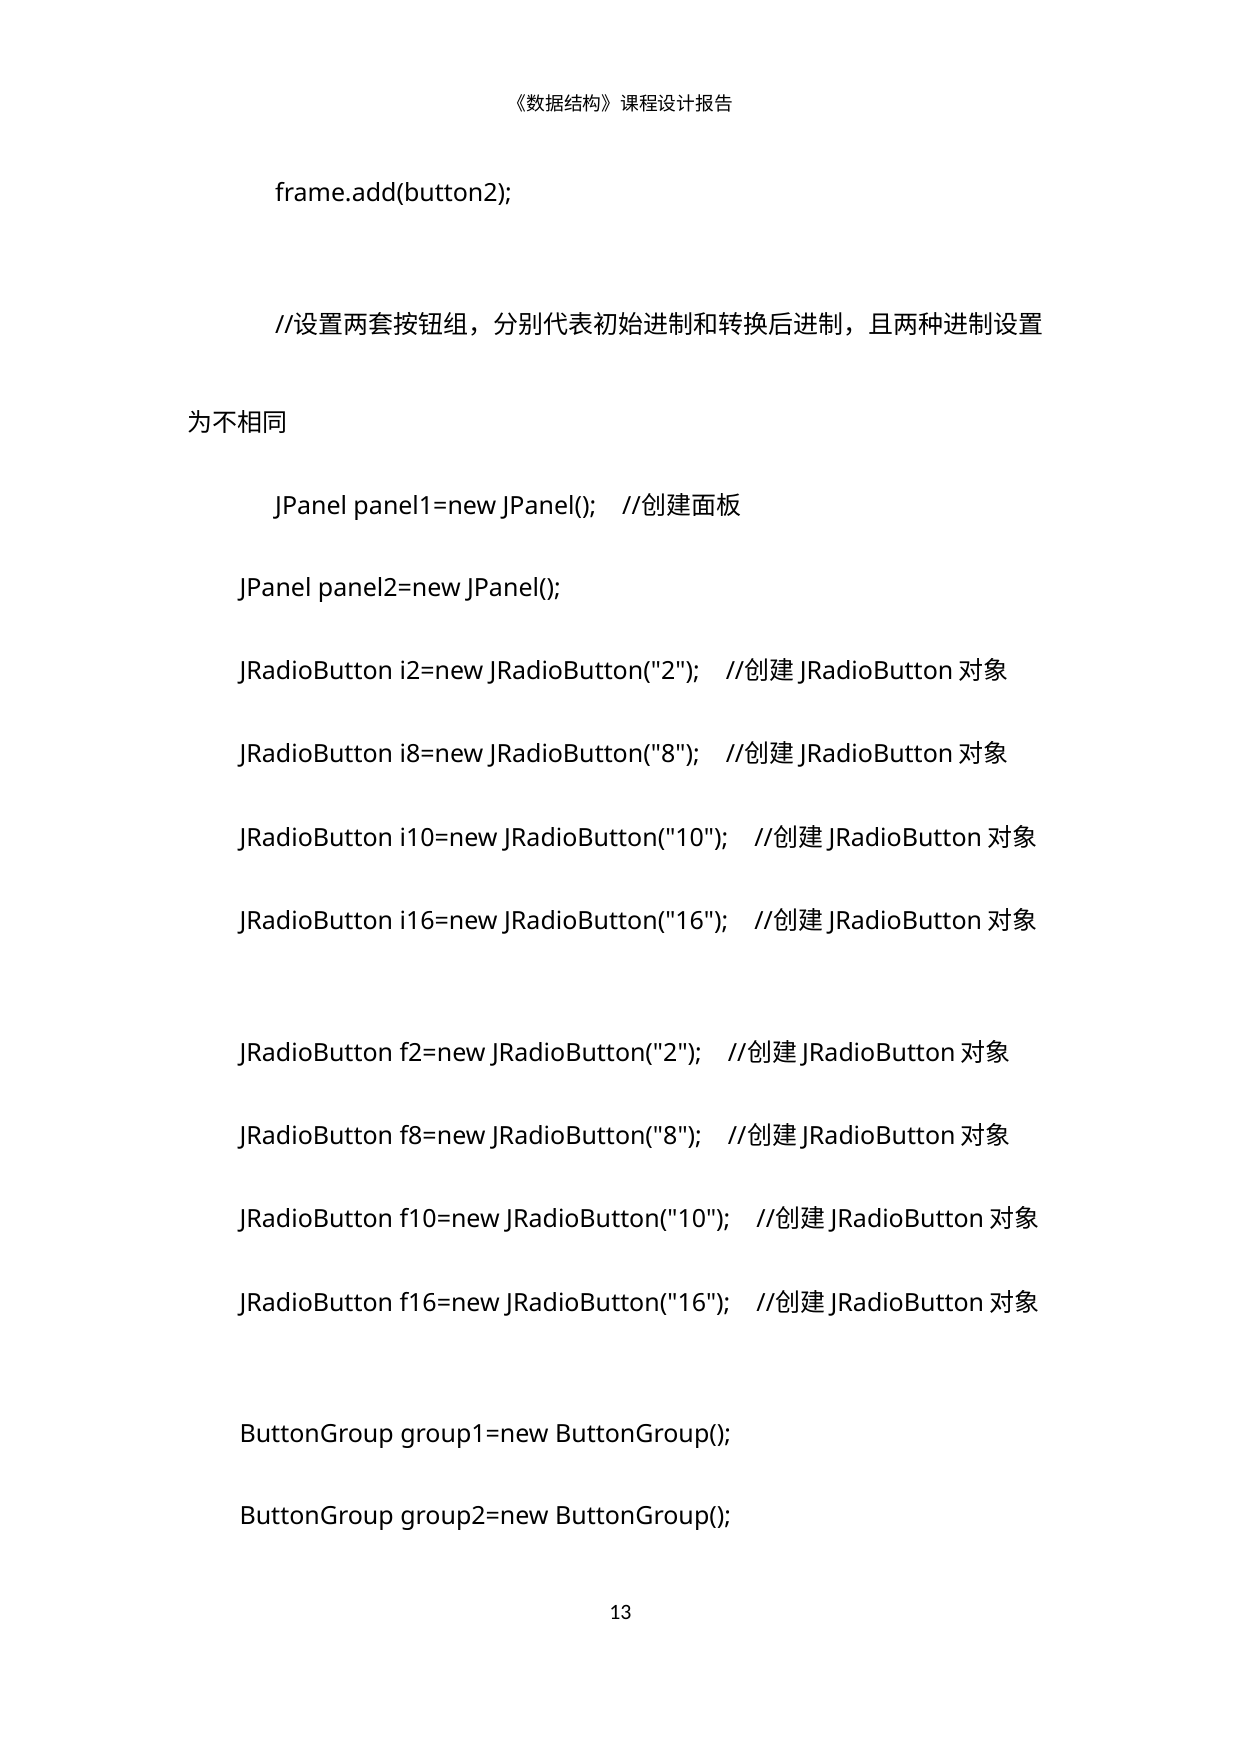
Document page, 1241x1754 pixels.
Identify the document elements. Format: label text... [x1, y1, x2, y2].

text JRadioButton f16=new JRadioButton("16"); //创建JRadioButton对象 [187, 1268, 1053, 1333]
text JRadioButton f2=new JRadioButton("2"); //创建JRadioButton对象 [187, 1018, 1053, 1083]
text JRadioButton i10=new JRadioButton("10"); //创建JRadioButton对象 [187, 803, 1053, 868]
text JRadioButton i16=new JRadioButton("16"); //创建JRadioButton对象 [187, 886, 1053, 951]
text JPanel panel1=new JPanel(); //创建面板 [187, 471, 1053, 536]
text ButtonGroup group1=new ButtonGroup(); [187, 1400, 1053, 1465]
text JRadioButton i2=new JRadioButton("2"); //创建JRadioButton对象 [187, 636, 1053, 701]
text JRadioButton f10=new JRadioButton("10"); //创建JRadioButton对象 [187, 1184, 1053, 1249]
text JPanel panel2=new JPanel(); [187, 554, 1053, 619]
text frame.add(button2); [187, 159, 1053, 224]
text //设置两套按钮组，分别代表初始进制和转换后进制，且两种进制设置为不相同 [187, 291, 1053, 453]
text JRadioButton i8=new JRadioButton("8"); //创建JRadioButton对象 [187, 719, 1053, 784]
text JRadioButton f8=new JRadioButton("8"); //创建JRadioButton对象 [187, 1101, 1053, 1166]
text ButtonGroup group2=new ButtonGroup(); [187, 1482, 1053, 1547]
